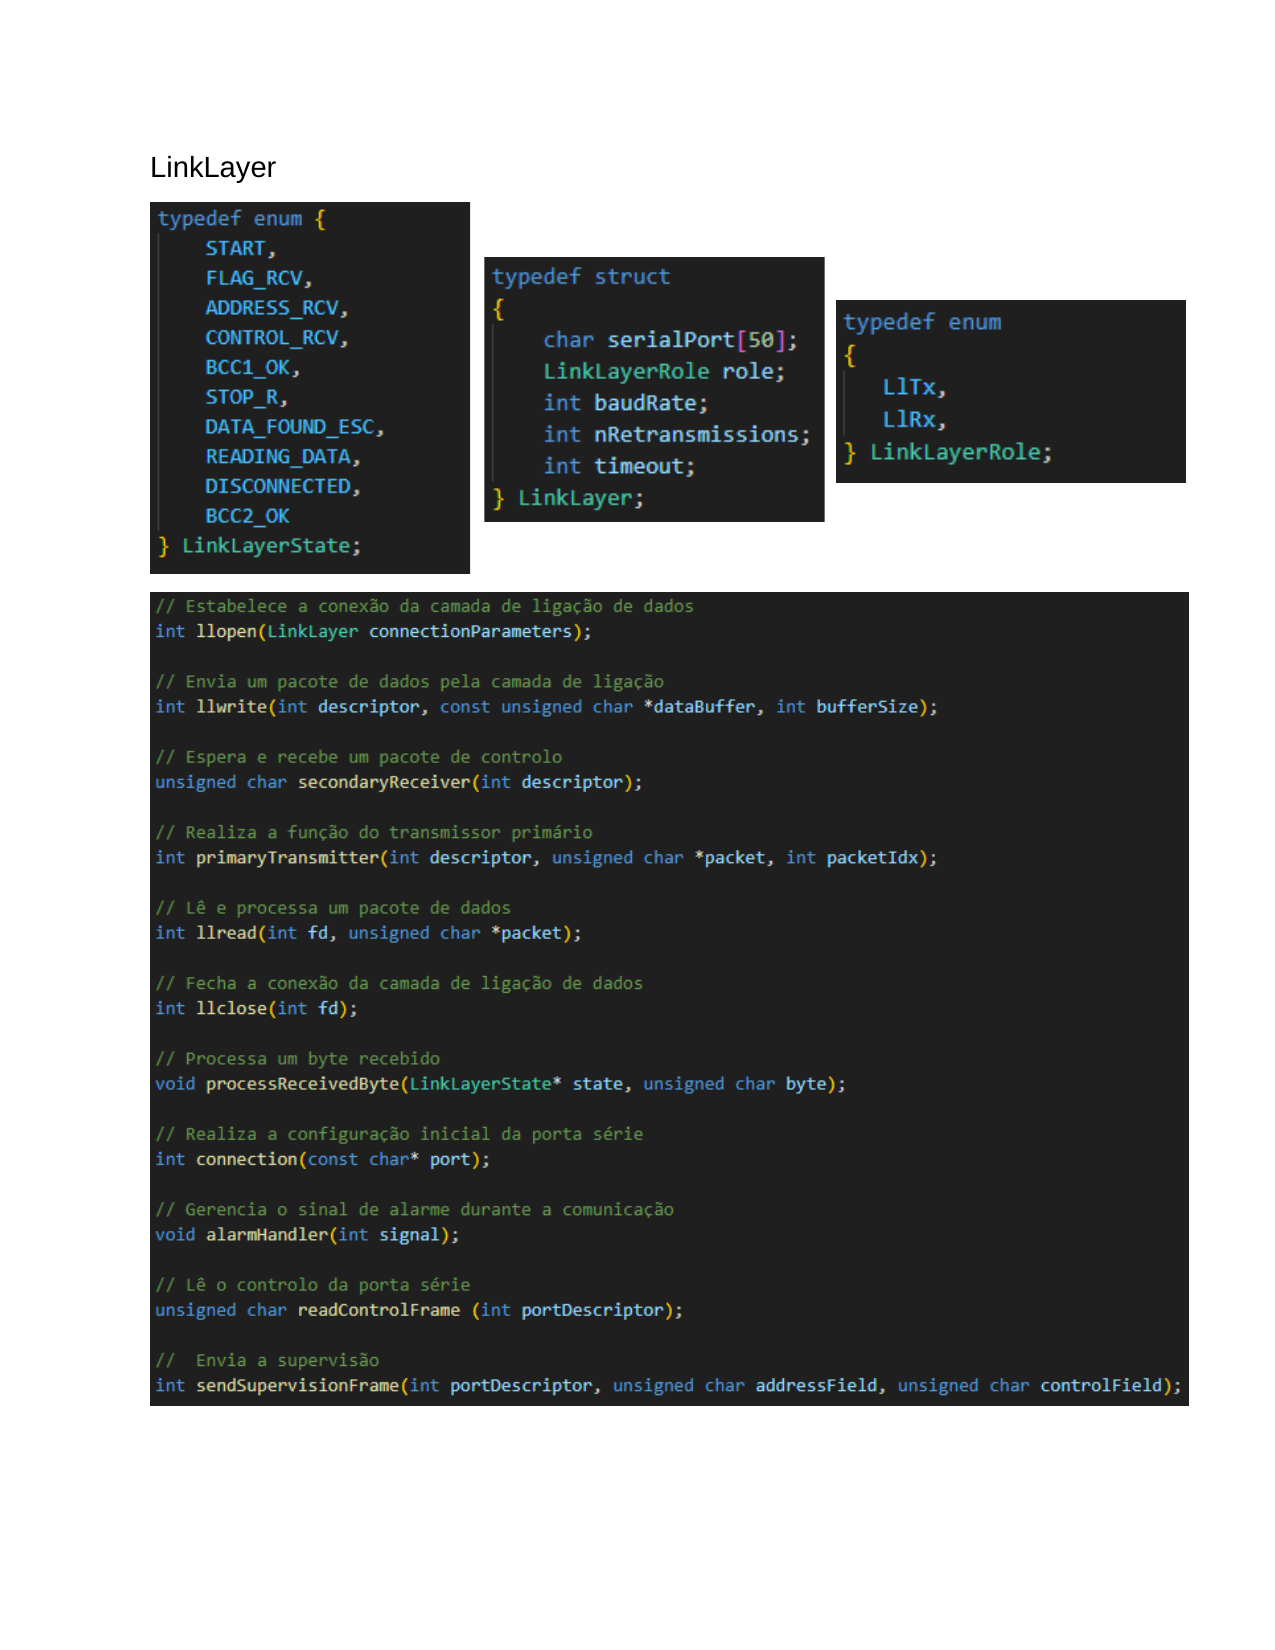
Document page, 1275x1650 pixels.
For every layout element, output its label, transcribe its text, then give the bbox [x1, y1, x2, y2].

picture [150, 592, 1189, 1406]
picture [484, 257, 825, 522]
picture [150, 202, 471, 574]
text LinkLayer [150, 150, 1125, 183]
picture [836, 300, 1186, 483]
